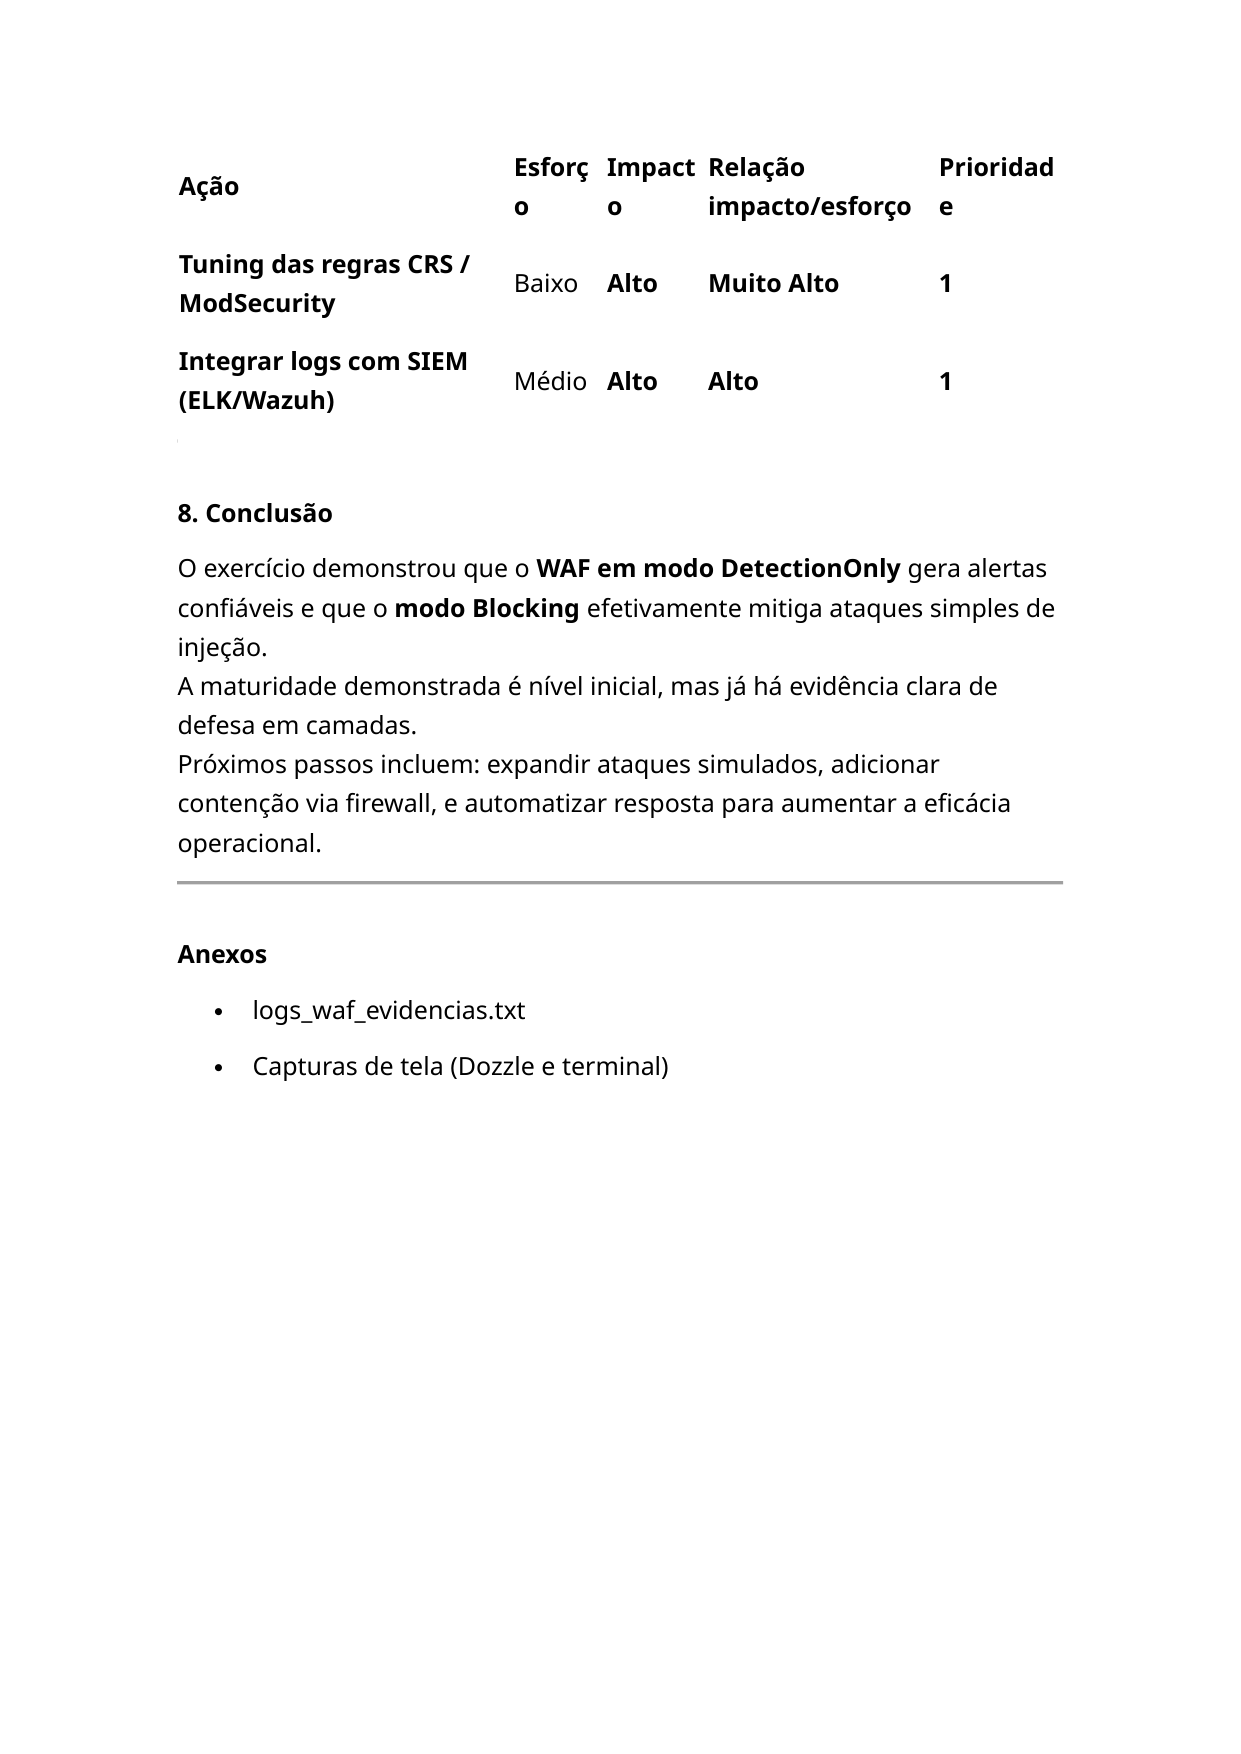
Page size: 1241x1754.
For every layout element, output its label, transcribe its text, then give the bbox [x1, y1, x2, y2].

table_cell 1 [937, 245, 1063, 342]
table_cell Alto [605, 245, 706, 342]
list Capturas de tela (Dozzle e terminal) [215, 1049, 1063, 1083]
table_header Esforço [512, 148, 605, 245]
table_cell Baixo [512, 245, 605, 342]
table_cell Médio [512, 342, 605, 439]
table_cell Muito Alto [706, 245, 937, 342]
table_cell Alto [605, 342, 706, 439]
list logs_waf_evidencias.txt [215, 993, 1063, 1027]
table_header Relação impacto/esforço [706, 148, 937, 245]
table_cell Tuning das regras CRS / ModSecurity [177, 245, 512, 342]
table_header Ação [177, 148, 512, 245]
table_cell Integrar logs com SIEM (ELK/Wazuh) [177, 342, 512, 439]
text Anexos [177, 937, 1063, 971]
table_header Prioridade [937, 148, 1063, 245]
table_cell 1 [937, 342, 1063, 439]
text O exercício demonstrou que o WAF em modo DetectionOnly gera alertas confiáveis e que o modo Blocking efetivamente mitiga ataques simples de injeção. A maturidade demonstrada é nível inicial, mas já há evidência clara de defesa em camadas. Próximos passos incluem: expandir ataques simulados, adicionar contenção via firewall, e automatizar resposta para aumentar a eficácia operacional. [177, 551, 1063, 859]
table_cell Alto [706, 342, 937, 439]
table_header Impacto [605, 148, 706, 245]
text 8. Conclusão [177, 495, 1063, 529]
